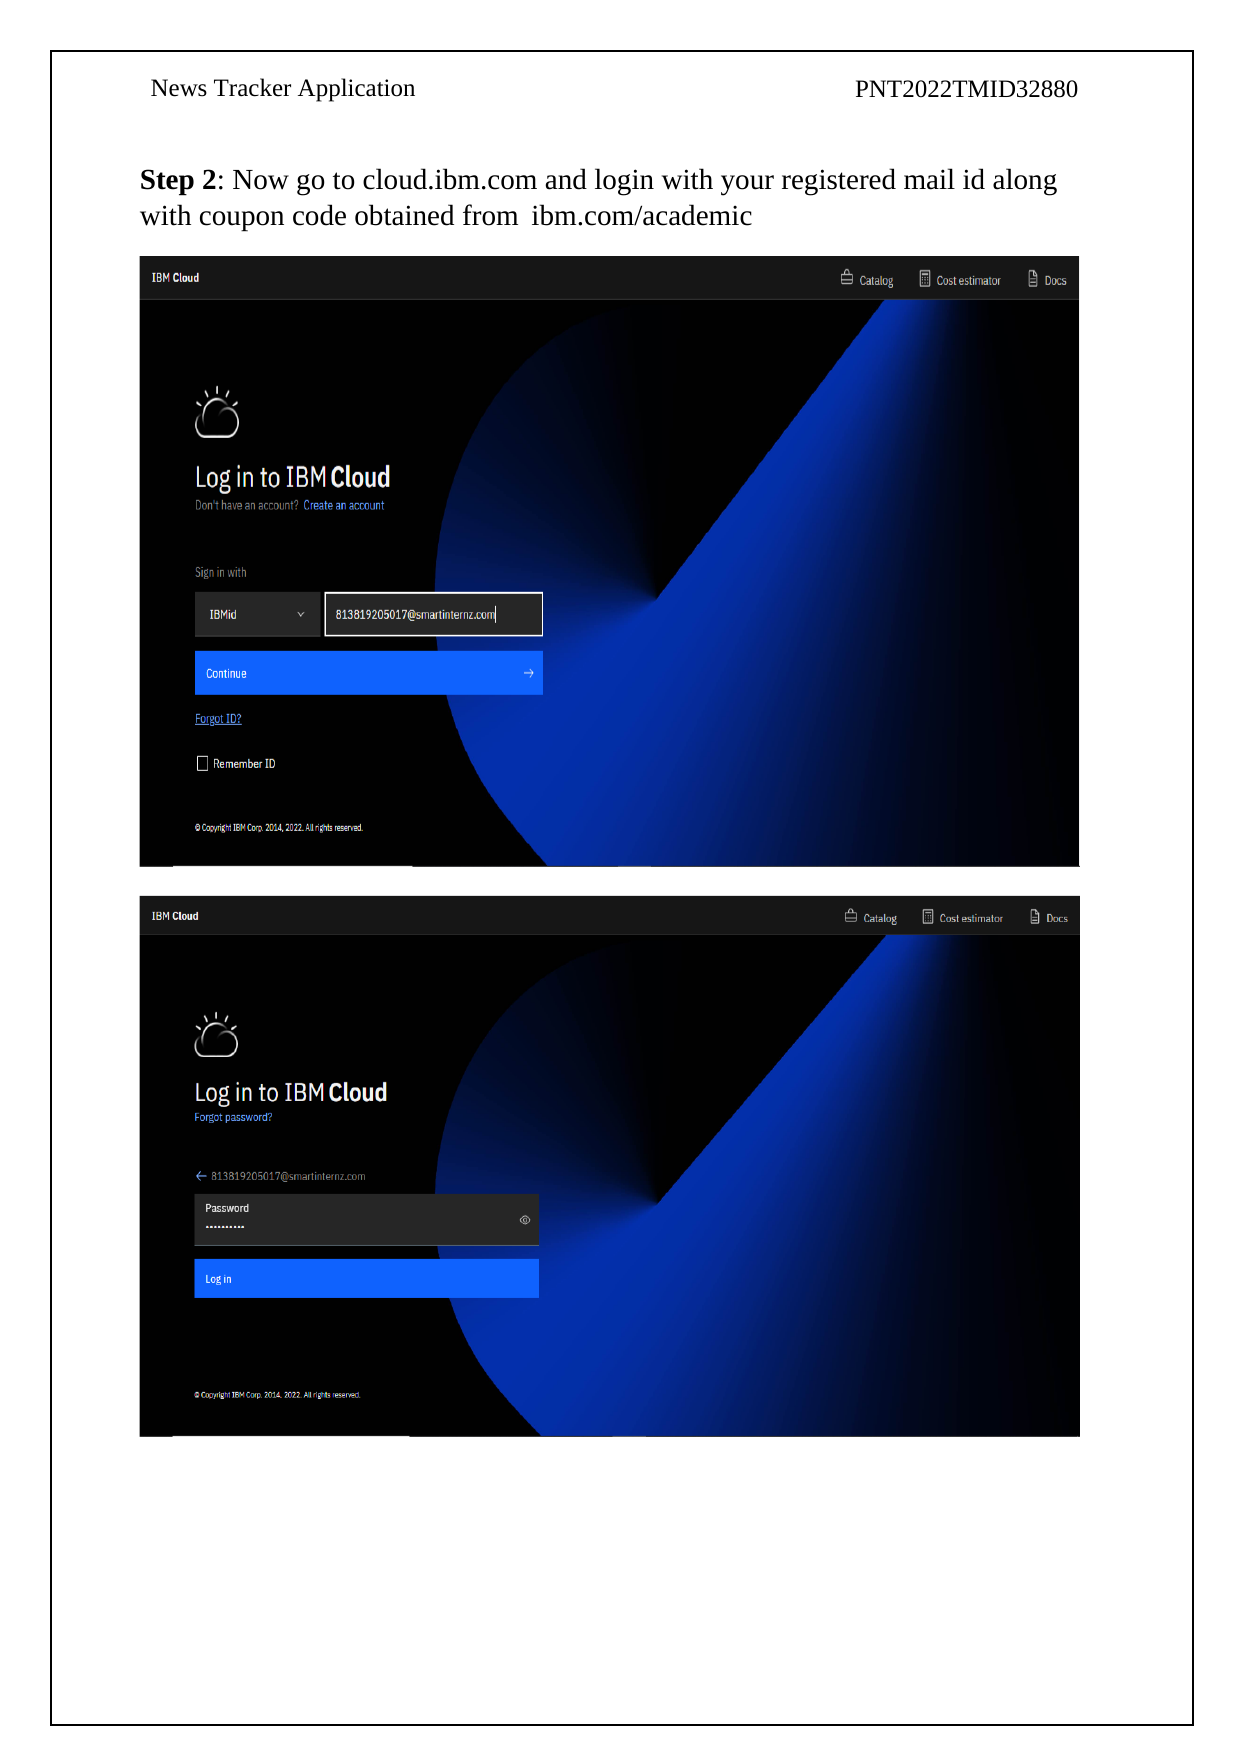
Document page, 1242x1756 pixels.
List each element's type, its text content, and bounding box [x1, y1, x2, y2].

text Step 2: Now go to cloud.ibm.com and login with your registered mail id along with coupon code obtained from ibm.com/academic [139, 162, 1100, 231]
picture [139, 891, 1080, 1437]
picture [139, 256, 1080, 867]
